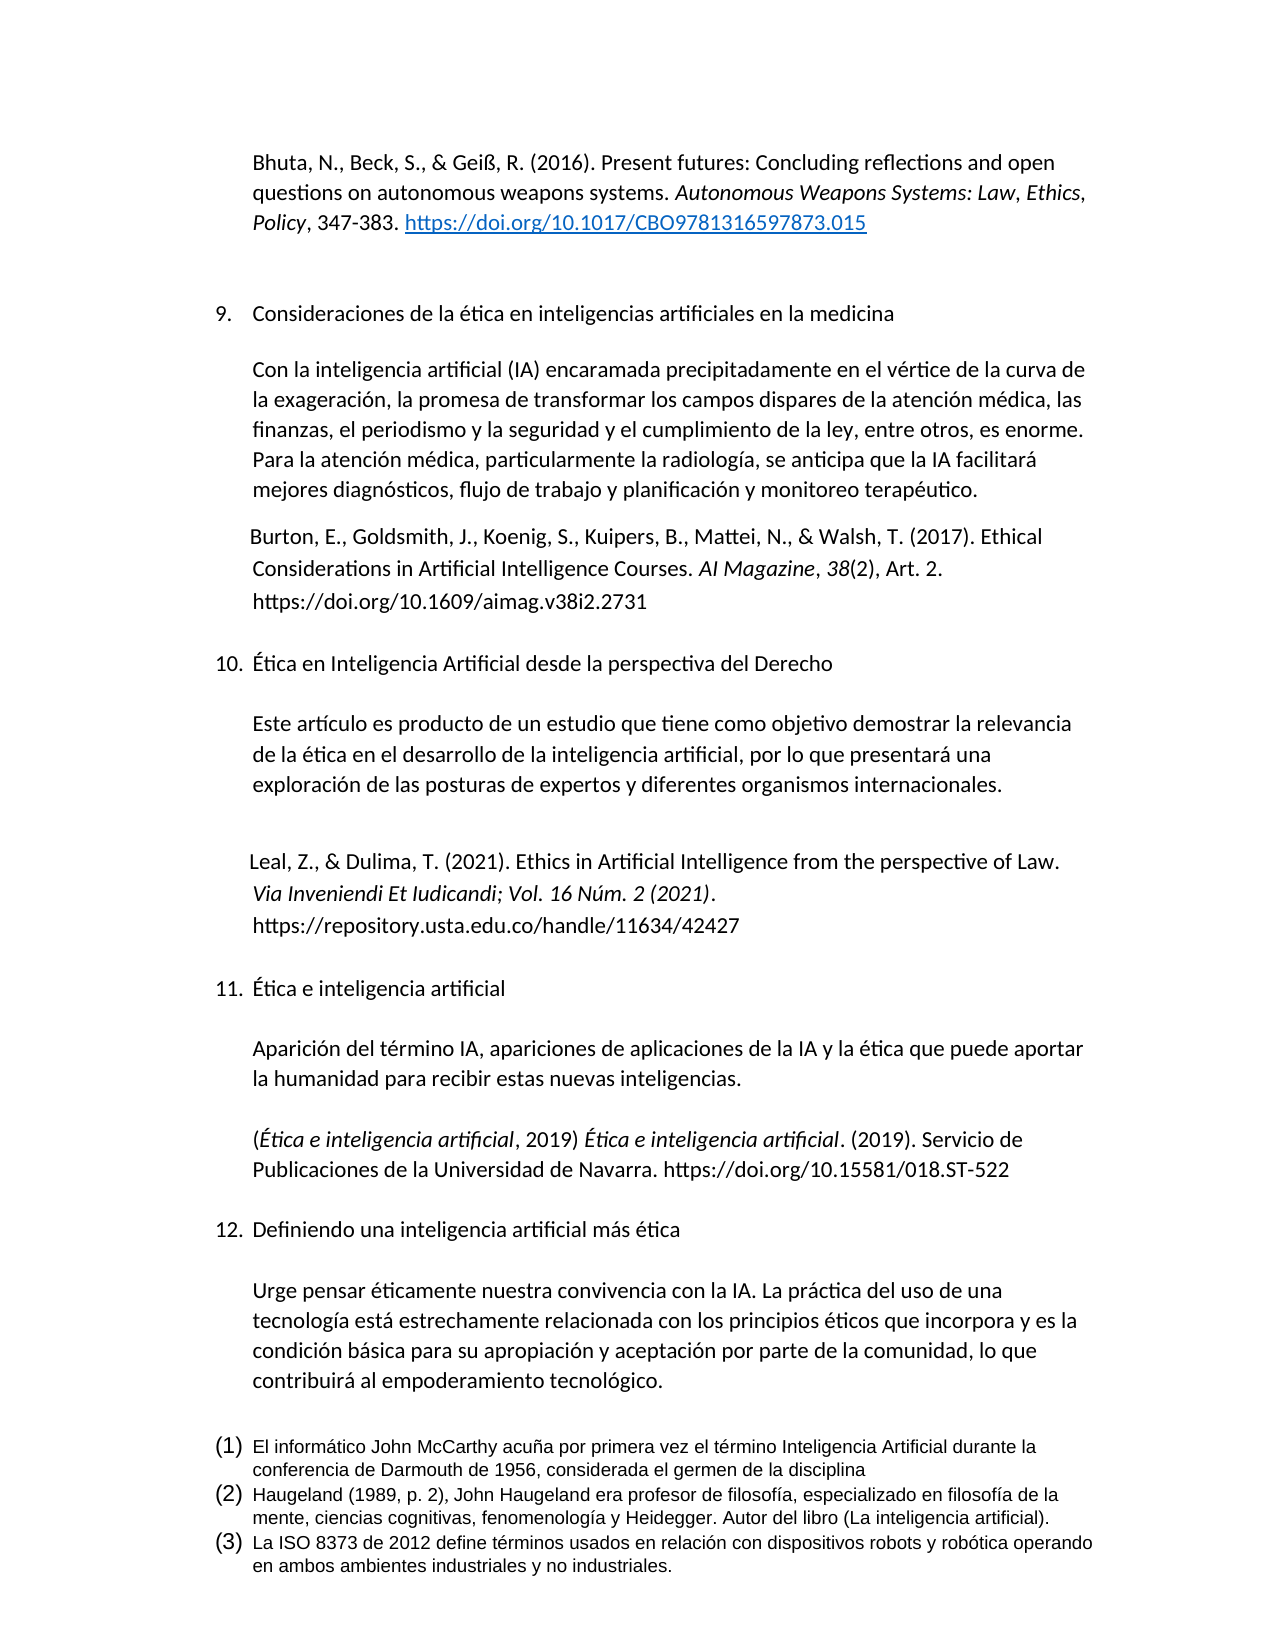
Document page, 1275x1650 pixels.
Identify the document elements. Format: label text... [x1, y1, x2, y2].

list Aparición del término IA, apariciones de aplicaciones de la IA y la ética que puede aportar la humanidad para recibir estas nuevas inteligencias. [252, 1034, 1098, 1092]
list Definiendo una inteligencia artificial más ética [215, 1216, 1098, 1243]
list Con la inteligencia artificial (IA) encaramada precipitadamente en el vértice de la curva de la exageración, la promesa de transformar los campos dispares de la atención médica, las finanzas, el periodismo y la seguridad y el cumplimiento de la ley, entre otros, es enorme. Para la atención médica, particularmente la radiología, se anticipa que la IA facilitará mejores diagnósticos, flujo de trabajo y planificación y monitoreo terapéutico. [252, 355, 1098, 503]
text Burton, E., Goldsmith, J., Koenig, S., Kuipers, B., Mattei, N., & Walsh, T. (2017). Ethical Considerations in Artificial Intelligence Courses. AI Magazine, 38(2), Art. 2. https://doi.org/10.1609/aimag.v38i2.2731 [177, 522, 1098, 615]
text Leal, Z., & Dulima, T. (2021). Ethics in Artificial Intelligence from the perspective of Law. Via Inveniendi Et Iudicandi; Vol. 16 Núm. 2 (2021). https://repository.usta.edu.co/handle/11634/42427 [177, 847, 1098, 939]
list Bhuta, N., Beck, S., & Geiß, R. (2016). Present futures: Concluding reflections and open questions on autonomous weapons systems. Autonomous Weapons Systems: Law, Ethics, Policy, 347-383. https://doi.org/10.1017/CBO9781316597873.015 [252, 148, 1098, 236]
list Ética en Inteligencia Artificial desde la perspectiva del Derecho [215, 649, 1098, 677]
list Consideraciones de la ética en inteligencias artificiales en la medicina [215, 299, 1098, 327]
list Este artículo es producto de un estudio que tiene como objetivo demostrar la relevancia de la ética en el desarrollo de la inteligencia artificial, por lo que presentará una exploración de las posturas de expertos y diferentes organismos internacionales. [252, 709, 1098, 798]
list Urge pensar éticamente nuestra convivencia con la IA. La práctica del uso de una tecnología está estrechamente relacionada con los principios éticos que incorpora y es la condición básica para su apropiación y aceptación por parte de la comunidad, lo que contribuirá al empoderamiento tecnológico. [252, 1276, 1098, 1394]
list (Ética e inteligencia artificial, 2019) Ética e inteligencia artificial. (2019). Servicio de Publicaciones de la Universidad de Navarra. https://doi.org/10.15581/018.ST-522 [252, 1125, 1098, 1183]
list Ética e inteligencia artificial [215, 974, 1098, 1002]
